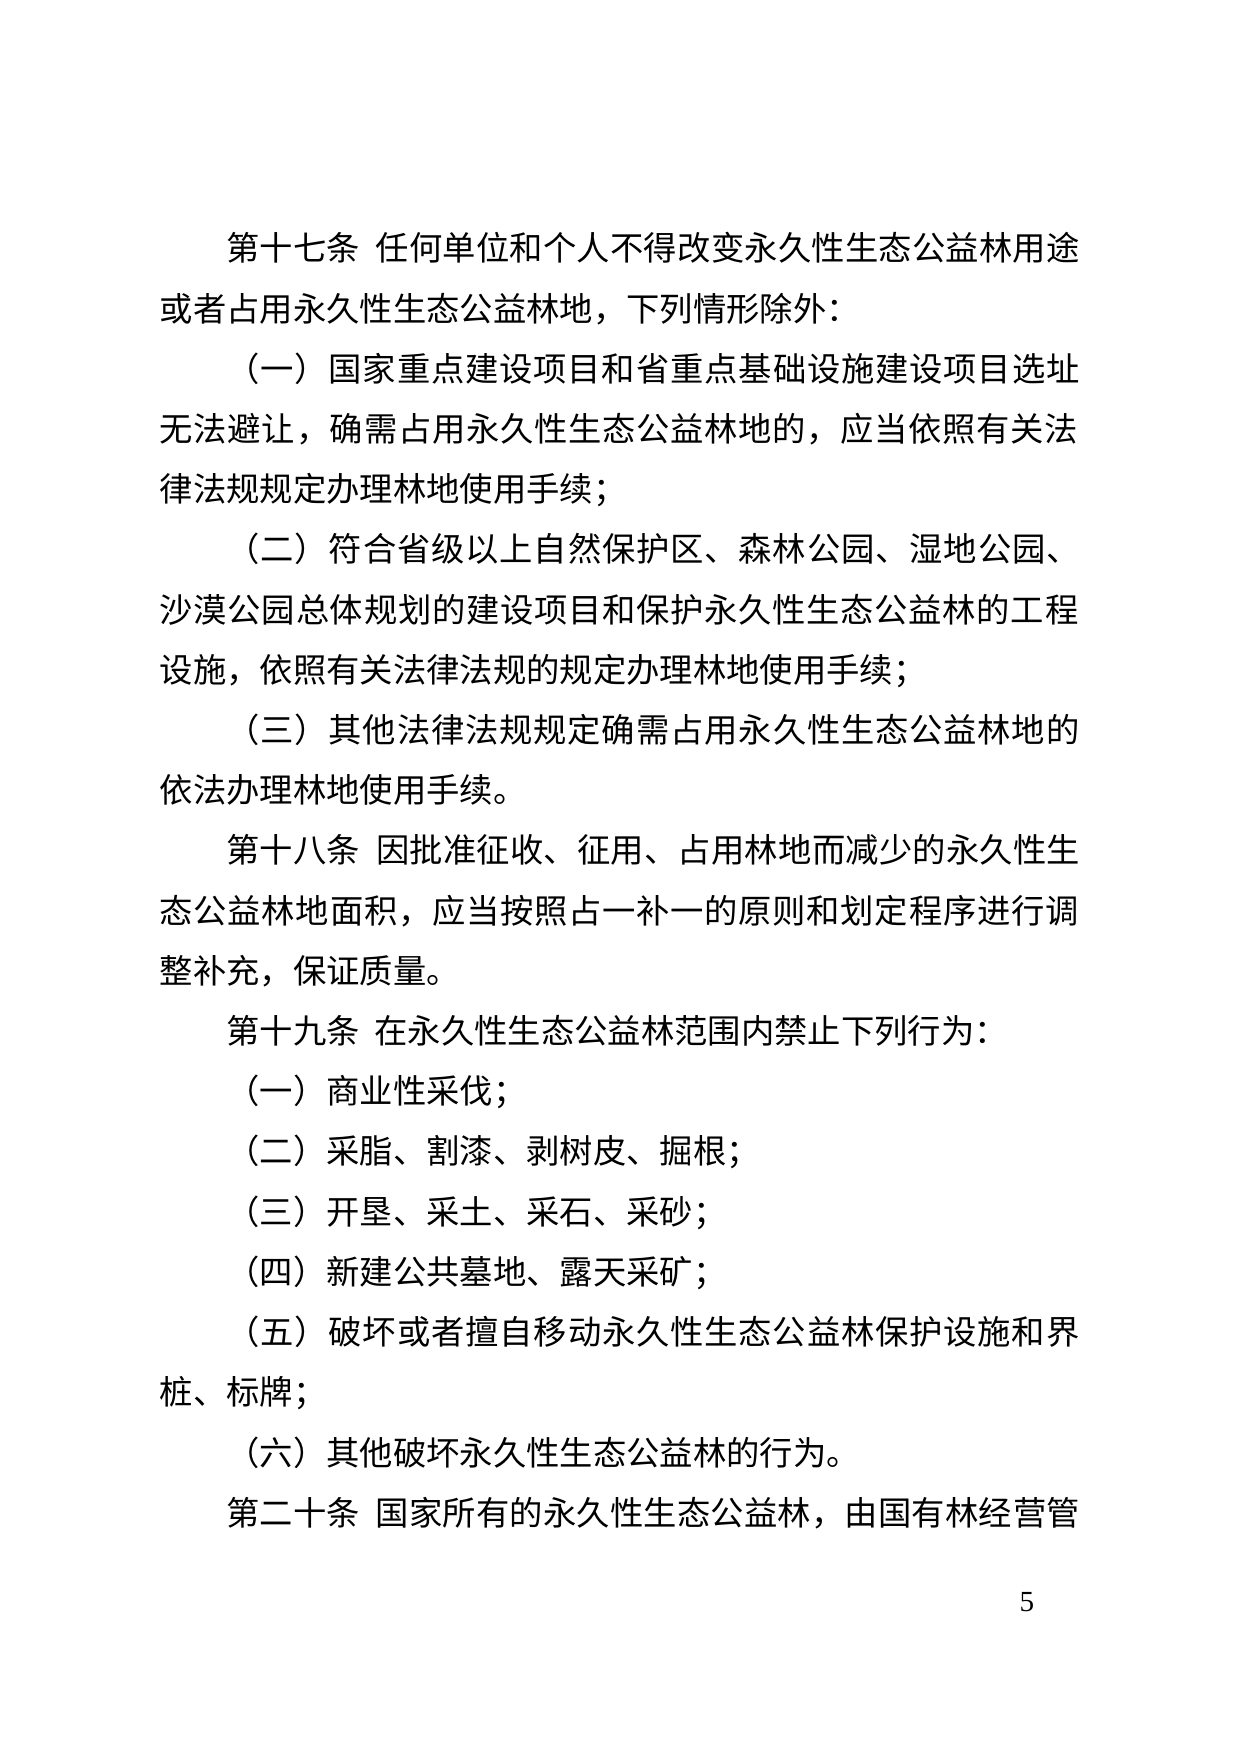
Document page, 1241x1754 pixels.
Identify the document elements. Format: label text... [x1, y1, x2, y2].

text （二）采脂、割漆、剥树皮、掘根； [159, 1116, 1081, 1176]
text （六）其他破坏永久性生态公益林的行为。 [159, 1417, 1081, 1477]
text （二）符合省级以上自然保护区、森林公园、湿地公园、沙漠公园总体规划的建设项目和保护永久性生态公益林的工程设施，依照有关法律法规的规定办理林地使用手续； [159, 514, 1081, 694]
text （三）其他法律法规规定确需占用永久性生态公益林地的，依法办理林地使用手续。 [159, 694, 1081, 815]
text （四）新建公共墓地、露天采矿； [159, 1236, 1081, 1296]
text （一）商业性采伐； [159, 1056, 1081, 1116]
text 第十八条 因批准征收、征用、占用林地而减少的永久性生态公益林地面积，应当按照占一补一的原则和划定程序进行调整补充，保证质量。 [159, 815, 1081, 995]
text 第十七条 任何单位和个人不得改变永久性生态公益林用途或者占用永久性生态公益林地，下列情形除外： [159, 213, 1081, 333]
text （一）国家重点建设项目和省重点基础设施建设项目选址无法避让，确需占用永久性生态公益林地的，应当依照有关法律法规规定办理林地使用手续； [159, 333, 1081, 514]
text 第十九条 在永久性生态公益林范围内禁止下列行为： [159, 995, 1081, 1056]
text （三）开垦、采土、采石、采砂； [159, 1176, 1081, 1236]
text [159, 1477, 1081, 1537]
text （五）破坏或者擅自移动永久性生态公益林保护设施和界桩、标牌； [159, 1296, 1081, 1417]
